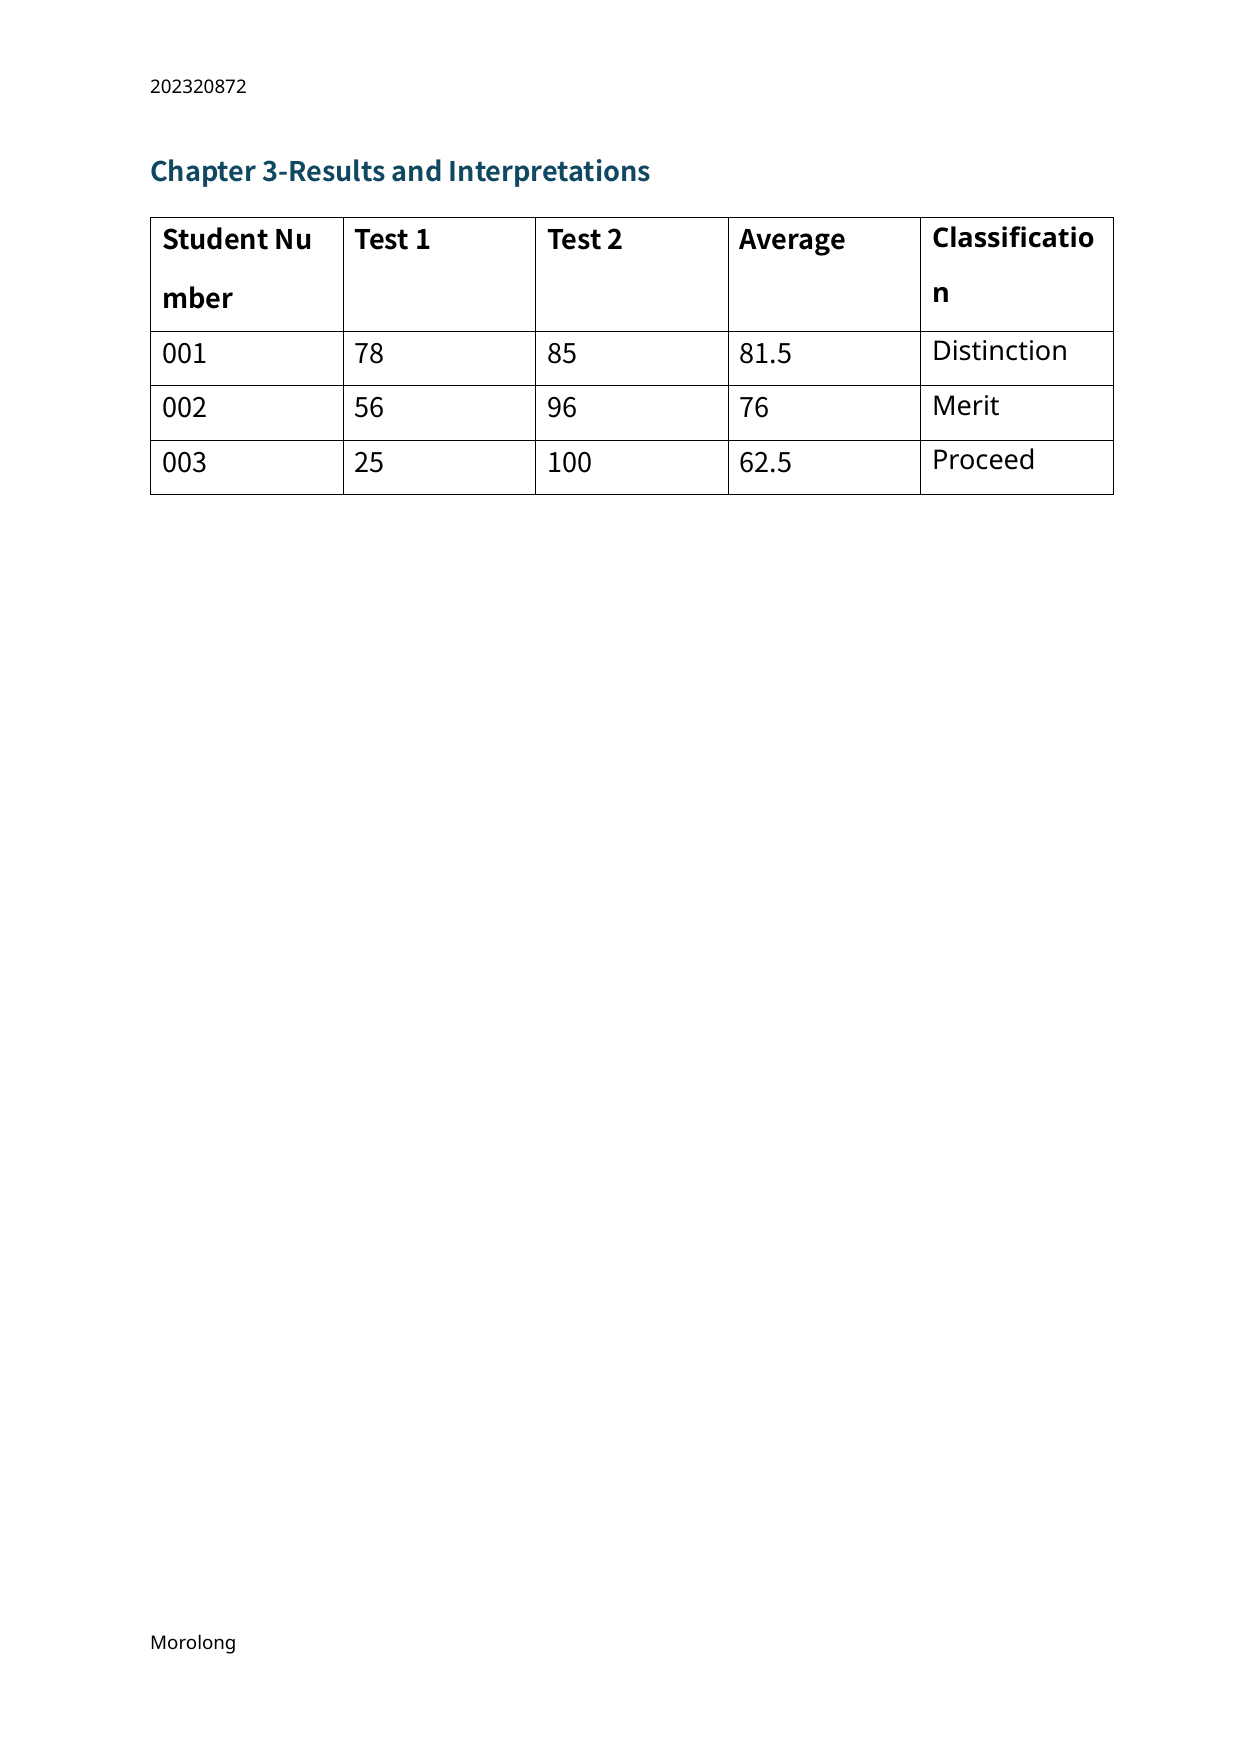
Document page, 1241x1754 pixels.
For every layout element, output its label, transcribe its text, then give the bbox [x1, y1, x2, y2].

table_cell 56 [344, 386, 535, 440]
table_cell Proceed [921, 441, 1113, 494]
table_cell 002 [151, 386, 343, 440]
table_cell 003 [151, 441, 343, 494]
table_cell 76 [729, 386, 920, 440]
table_cell 81.5 [729, 332, 920, 385]
table_cell Merit [921, 386, 1113, 440]
table_cell 25 [344, 441, 535, 494]
subtitle Chapter 3-Results and Interpretations [150, 150, 1090, 189]
table_cell 96 [536, 386, 728, 440]
table_cell 85 [536, 332, 728, 385]
table_header Classification [921, 218, 1113, 331]
table_header Test 1 [344, 218, 535, 331]
table_cell Distinction [921, 332, 1113, 385]
table_header Average [729, 218, 920, 331]
table_cell 62.5 [729, 441, 920, 494]
table_cell 001 [151, 332, 343, 385]
table_header Test 2 [536, 218, 728, 331]
table_cell 100 [536, 441, 728, 494]
table_header Student Number [151, 218, 343, 331]
table_cell 78 [344, 332, 535, 385]
